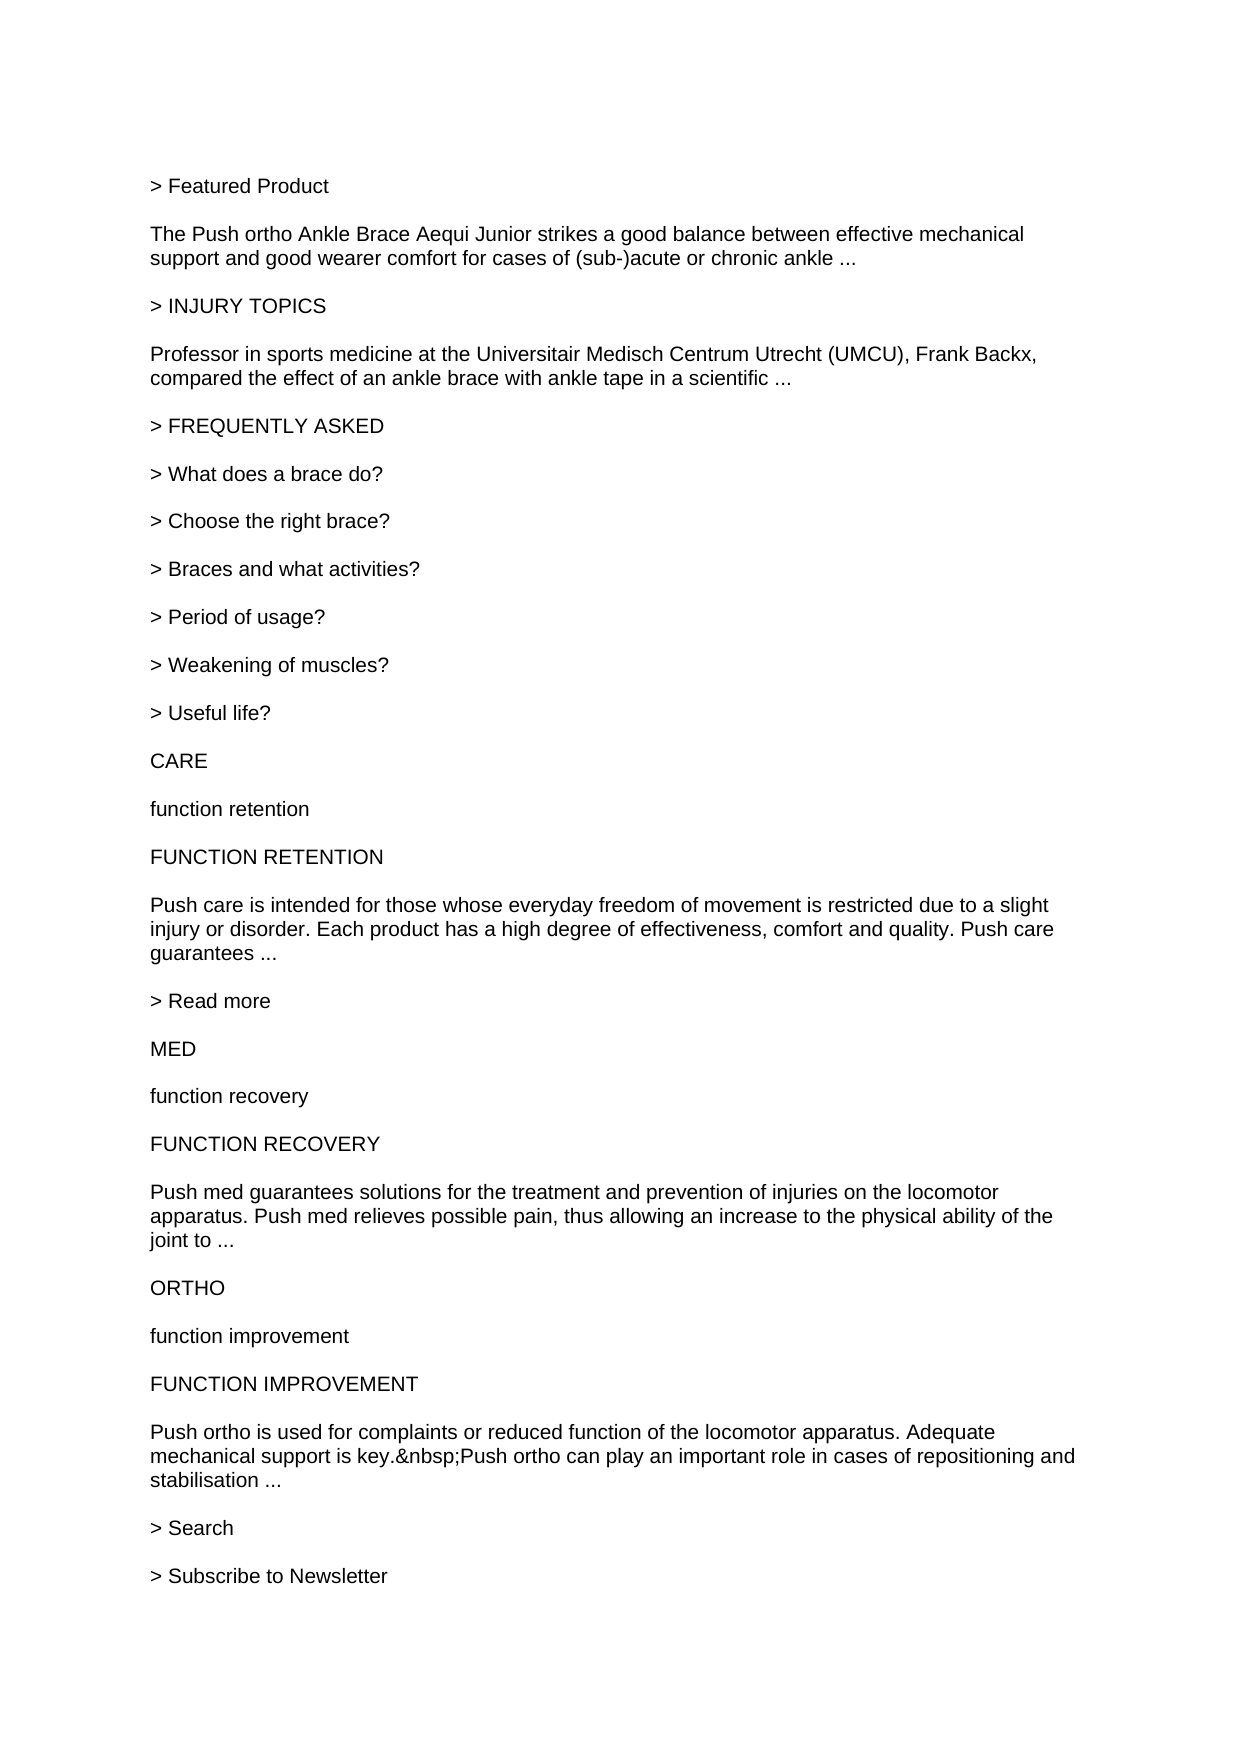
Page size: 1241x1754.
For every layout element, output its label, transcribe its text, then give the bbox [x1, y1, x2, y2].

text FUNCTION IMPROVEMENT [150, 1372, 1090, 1396]
text MED [150, 1036, 1090, 1060]
text > Featured Product [150, 174, 1090, 198]
text > Search [150, 1516, 1090, 1539]
text > Choose the right brace? [150, 509, 1090, 533]
text > FREQUENTLY ASKED [150, 413, 1090, 437]
text Push med guarantees solutions for the treatment and prevention of injuries on the locomotor apparatus. Push med relieves possible pain, thus allowing an increase to the physical ability of the joint to ... [150, 1180, 1090, 1252]
text function retention [150, 797, 1090, 821]
text > What does a brace do? [150, 461, 1090, 485]
text > Subscribe to Newsletter [150, 1563, 1090, 1587]
text Professor in sports medicine at the Universitair Medisch Centrum Utrecht (UMCU), Frank Backx, compared the effect of an ankle brace with ankle tape in a scientific ... [150, 342, 1090, 389]
text ORTHO [150, 1276, 1090, 1300]
text > Useful life? [150, 701, 1090, 725]
text FUNCTION RECOVERY [150, 1132, 1090, 1156]
text > Period of usage? [150, 605, 1090, 629]
text FUNCTION RETENTION [150, 845, 1090, 869]
text > Braces and what activities? [150, 557, 1090, 581]
text Push ortho is used for complaints or reduced function of the locomotor apparatus. Adequate mechanical support is key.&nbsp;Push ortho can play an important role in cases of repositioning and stabilisation ... [150, 1420, 1090, 1492]
text > INJURY TOPICS [150, 294, 1090, 318]
text Push care is intended for those whose everyday freedom of movement is restricted due to a slight injury or disorder. Each product has a high degree of effectiveness, comfort and quality. Push care guarantees ... [150, 893, 1090, 964]
text function recovery [150, 1084, 1090, 1108]
text function improvement [150, 1324, 1090, 1348]
text CARE [150, 749, 1090, 773]
text The Push ortho Ankle Brace Aequi Junior strikes a good balance between effective mechanical support and good wearer comfort for cases of (sub-)acute or chronic ankle ... [150, 222, 1090, 270]
text > Weakening of muscles? [150, 653, 1090, 677]
text > Read more [150, 988, 1090, 1012]
